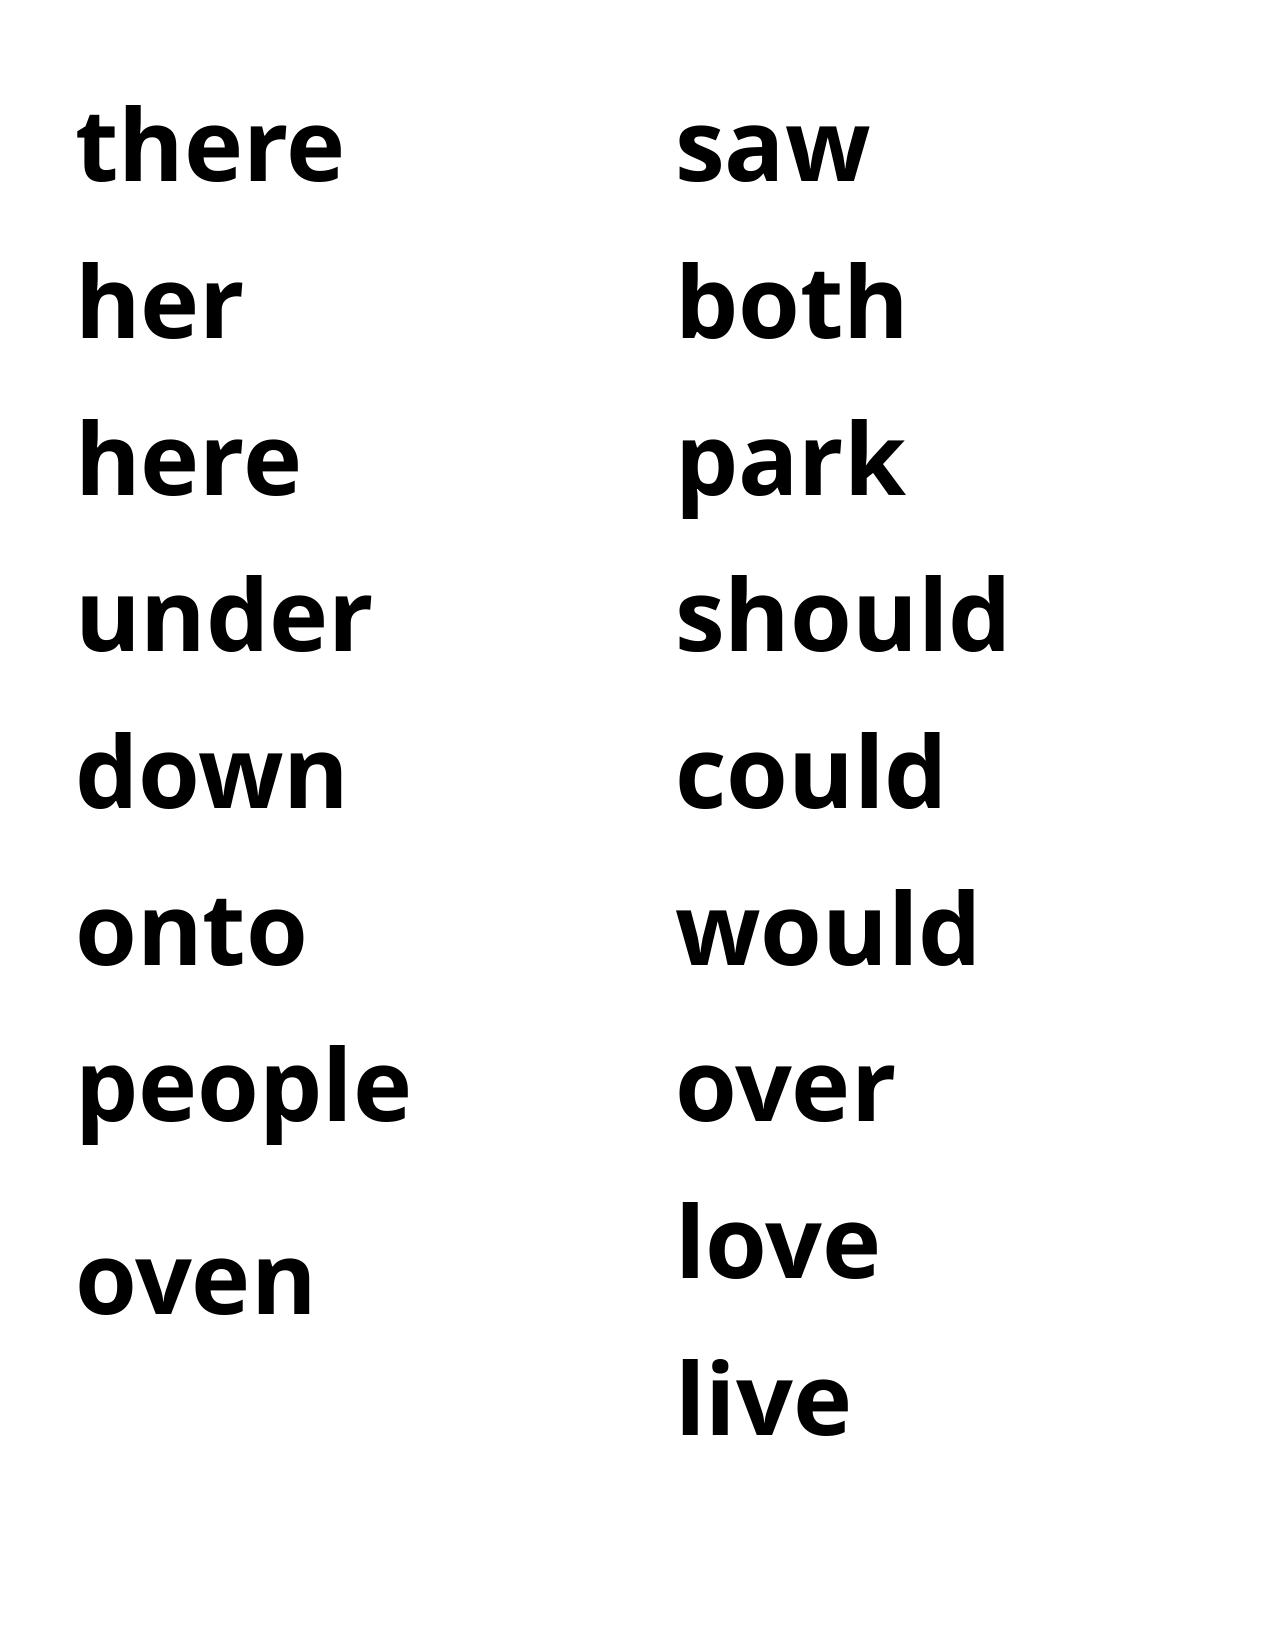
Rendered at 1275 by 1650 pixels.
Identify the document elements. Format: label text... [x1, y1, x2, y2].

text live [675, 1328, 1200, 1464]
text could [675, 702, 1200, 838]
text both [675, 232, 1200, 368]
text should [675, 545, 1200, 681]
text saw [675, 75, 1200, 211]
text here [75, 388, 600, 524]
text love [675, 1172, 1200, 1308]
text over [675, 1015, 1200, 1151]
text her [75, 232, 600, 368]
text under [75, 545, 600, 681]
text down [75, 702, 600, 838]
text onto [75, 858, 600, 994]
text people [75, 1015, 600, 1151]
text oven [75, 1208, 600, 1344]
text would [675, 858, 1200, 994]
text there [75, 75, 600, 211]
text park [675, 388, 1200, 524]
